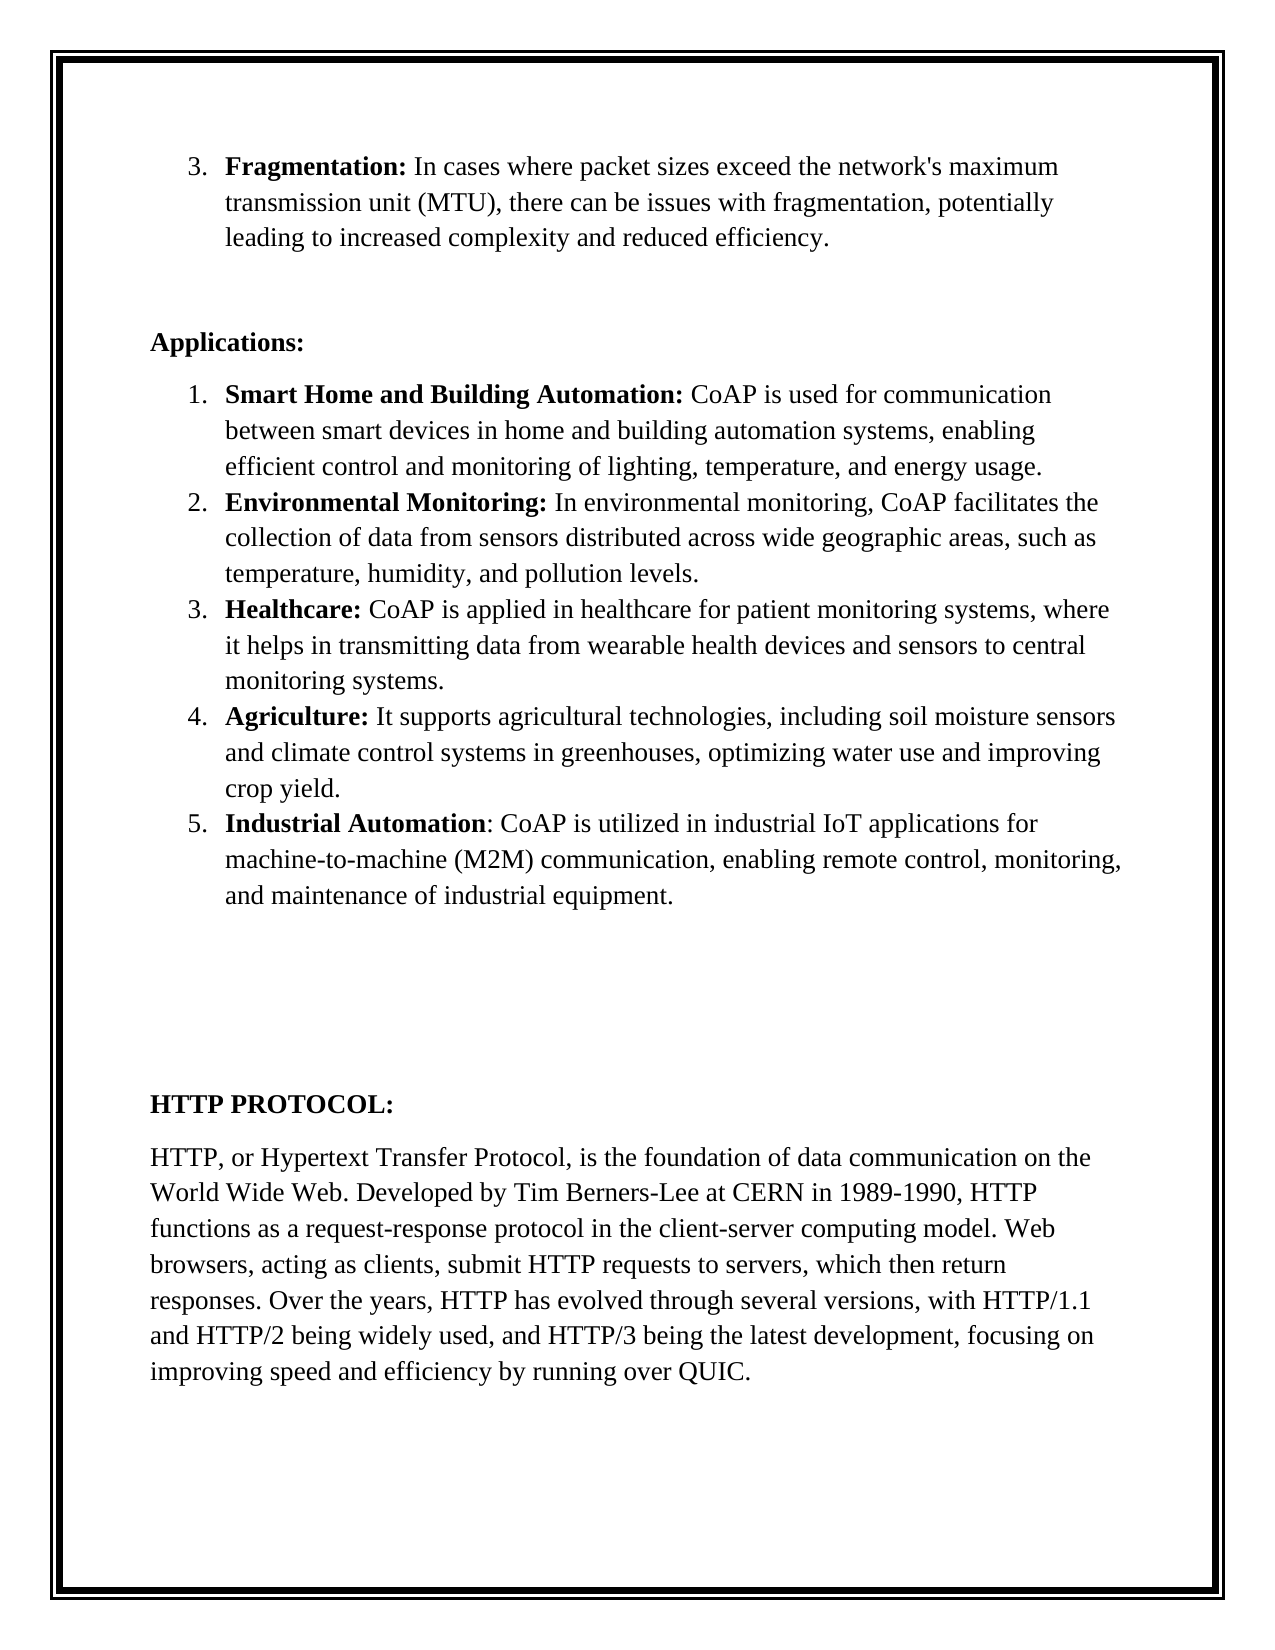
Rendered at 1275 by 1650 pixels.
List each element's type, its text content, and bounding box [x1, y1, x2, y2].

text HTTP, or Hypertext Transfer Protocol, is the foundation of data communication on the World Wide Web. Developed by Tim Berners-Lee at CERN in 1989-1990, HTTP functions as a request-response protocol in the client-server computing model. Web browsers, acting as clients, submit HTTP requests to servers, which then return responses. Over the years, HTTP has evolved through several versions, with HTTP/1.1 and HTTP/2 being widely used, and HTTP/3 being the latest development, focusing on improving speed and efficiency by running over QUIC. [150, 1141, 1125, 1386]
text Applications: [150, 326, 1125, 357]
list Agriculture: It supports agricultural technologies, including soil moisture sensors and climate control systems in greenhouses, optimizing water use and improving crop yield. [187, 700, 1125, 803]
list Fragmentation: In cases where packet sizes exceed the network's maximum transmission unit (MTU), there can be issues with fragmentation, potentially leading to increased complexity and reduced efficiency. [187, 150, 1125, 253]
list Environmental Monitoring: In environmental monitoring, CoAP facilitates the collection of data from sensors distributed across wide geographic areas, such as temperature, humidity, and pollution levels. [187, 486, 1125, 588]
list Industrial Automation: CoAP is utilized in industrial IoT applications for machine-to-machine (M2M) communication, enabling remote control, monitoring, and maintenance of industrial equipment. [187, 807, 1125, 910]
text HTTP PROTOCOL: [150, 1088, 1125, 1119]
list Healthcare: CoAP is applied in healthcare for patient monitoring systems, where it helps in transmitting data from wearable health devices and sensors to central monitoring systems. [187, 593, 1125, 696]
list Smart Home and Building Automation: CoAP is used for communication between smart devices in home and building automation systems, enabling efficient control and monitoring of lighting, temperature, and energy usage. [187, 379, 1125, 481]
